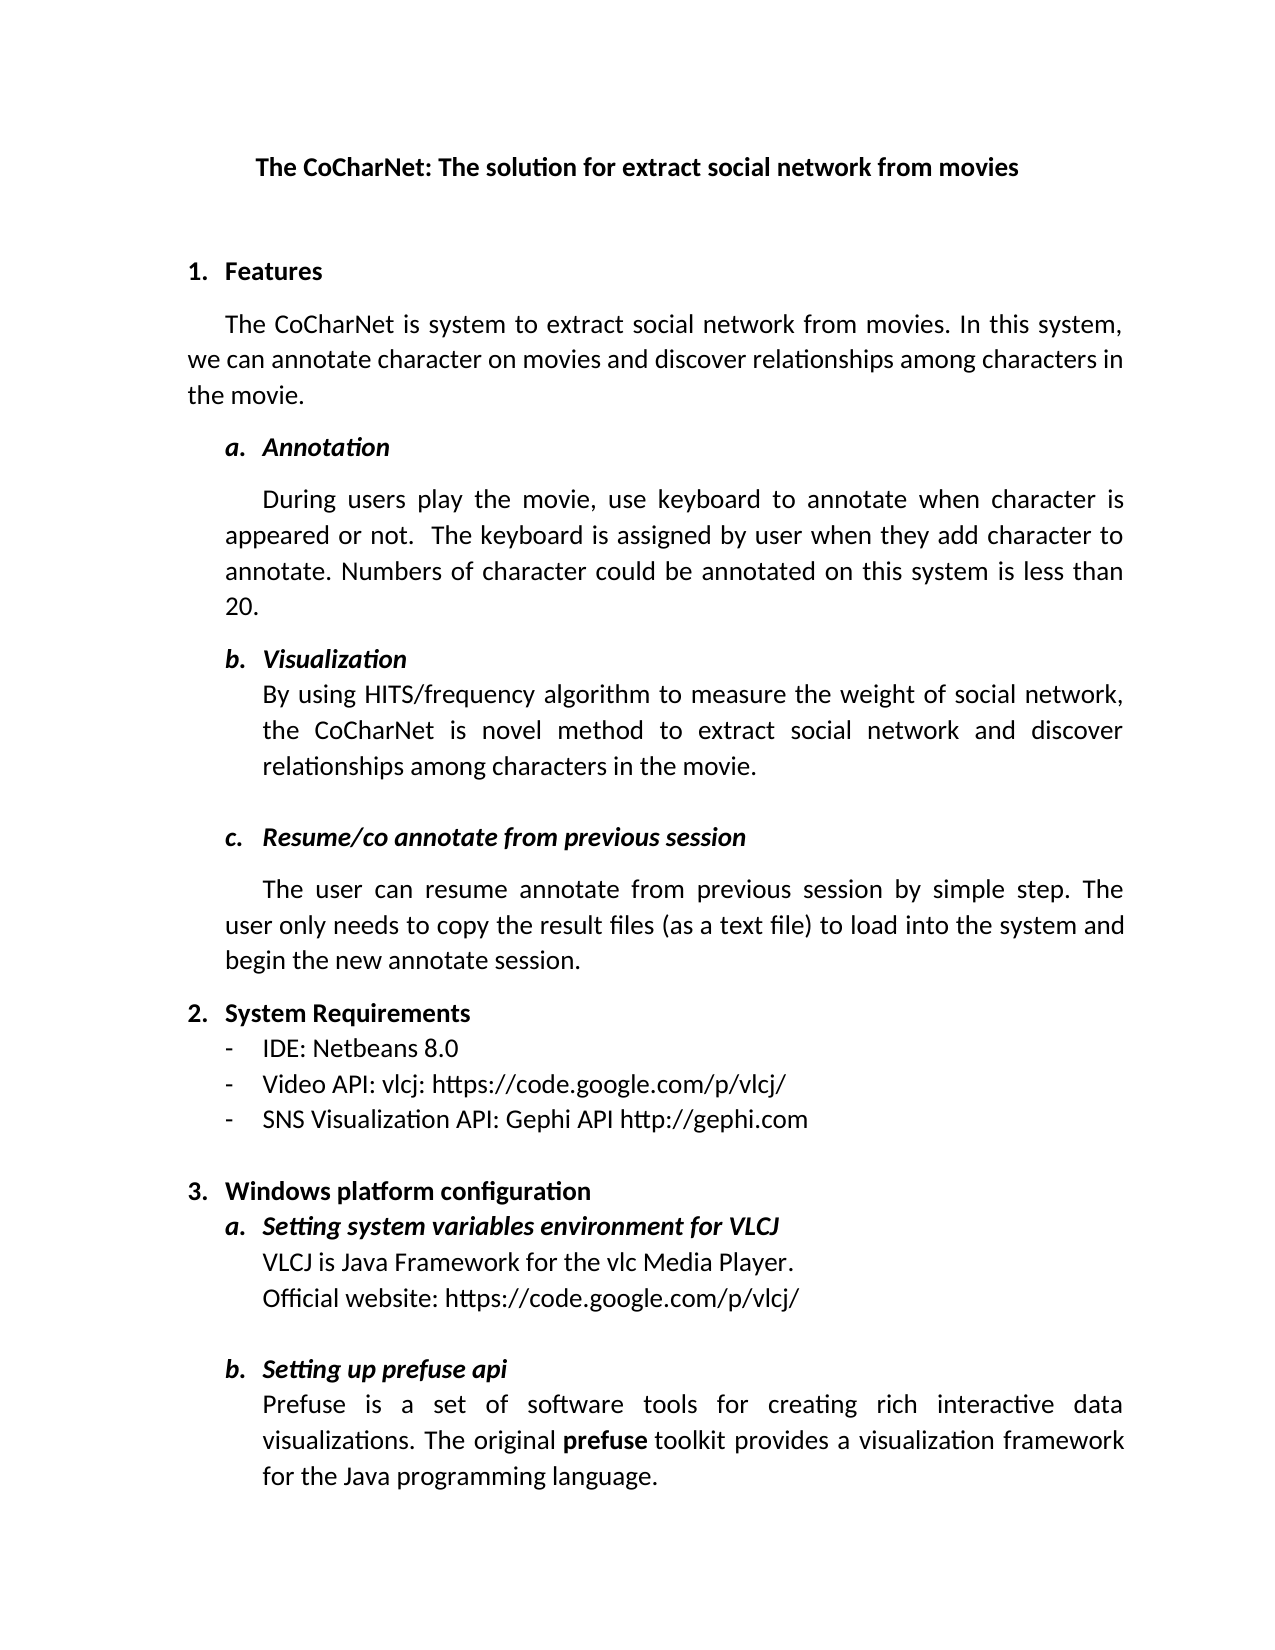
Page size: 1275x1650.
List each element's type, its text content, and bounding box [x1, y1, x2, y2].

list Setting system variables environment for VLCJ [225, 1209, 1125, 1243]
list SNS Visualization API: Gephi API http://gephi.com [225, 1103, 1125, 1136]
list VLCJ is Java Framework for the vlc Media Player. [262, 1245, 1125, 1278]
list IDE: Netbeans 8.0 [225, 1031, 1125, 1064]
list Official website: https://code.google.com/p/vlcj/ [262, 1281, 1125, 1314]
list Setting up prefuse api [225, 1352, 1125, 1385]
list Prefuse is a set of software tools for creating rich interactive data visualizations. The original prefuse toolkit provides a visualization framework for the Java programming language. [262, 1388, 1125, 1492]
list System Requirements [187, 996, 1125, 1029]
text The CoCharNet is system to extract social network from movies. In this system, we can annotate character on movies and discover relationships among characters in the movie. [187, 307, 1125, 411]
list By using HITS/frequency algorithm to measure the weight of social network, the CoCharNet is novel method to extract social network and discover relationships among characters in the movie. [262, 677, 1125, 782]
list Video API: vlcj: https://code.google.com/p/vlcj/ [225, 1067, 1125, 1100]
list Windows platform configuration [187, 1174, 1125, 1207]
list Visualization [225, 642, 1125, 675]
text The user can resume annotate from previous session by simple step. The user only needs to copy the result files (as a text file) to load into the system and begin the new annotate session. [225, 872, 1125, 977]
text During users play the movie, use keyboard to annotate when character is appeared or not. The keyboard is assigned by user when they add character to annotate. Numbers of character could be annotated on this system is less than 20. [225, 483, 1125, 623]
list Annotation [225, 430, 1125, 463]
text The CoCharNet: The solution for extract social network from movies [150, 150, 1125, 183]
list Resume/co annotate from previous session [225, 820, 1125, 853]
list Features [187, 254, 1125, 288]
